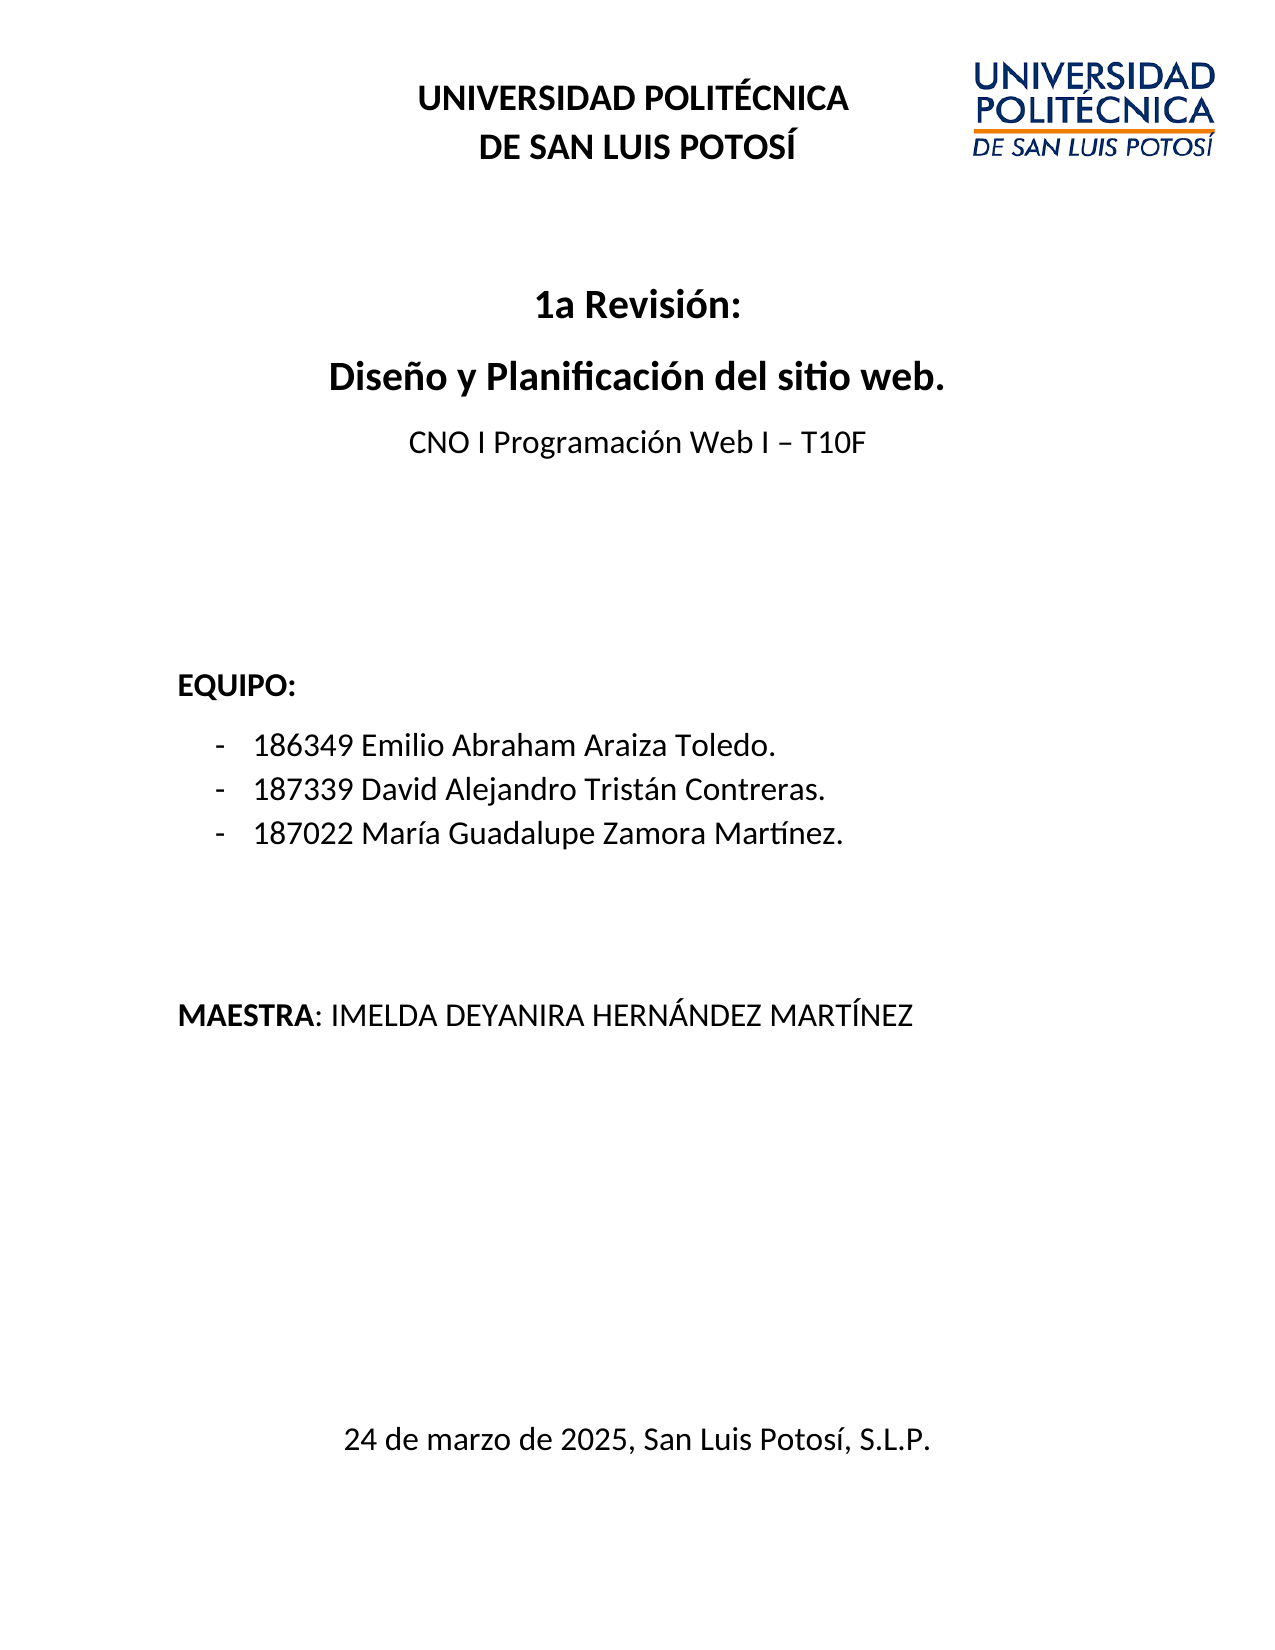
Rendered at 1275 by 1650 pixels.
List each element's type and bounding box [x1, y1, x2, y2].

picture [965, 36, 1224, 187]
